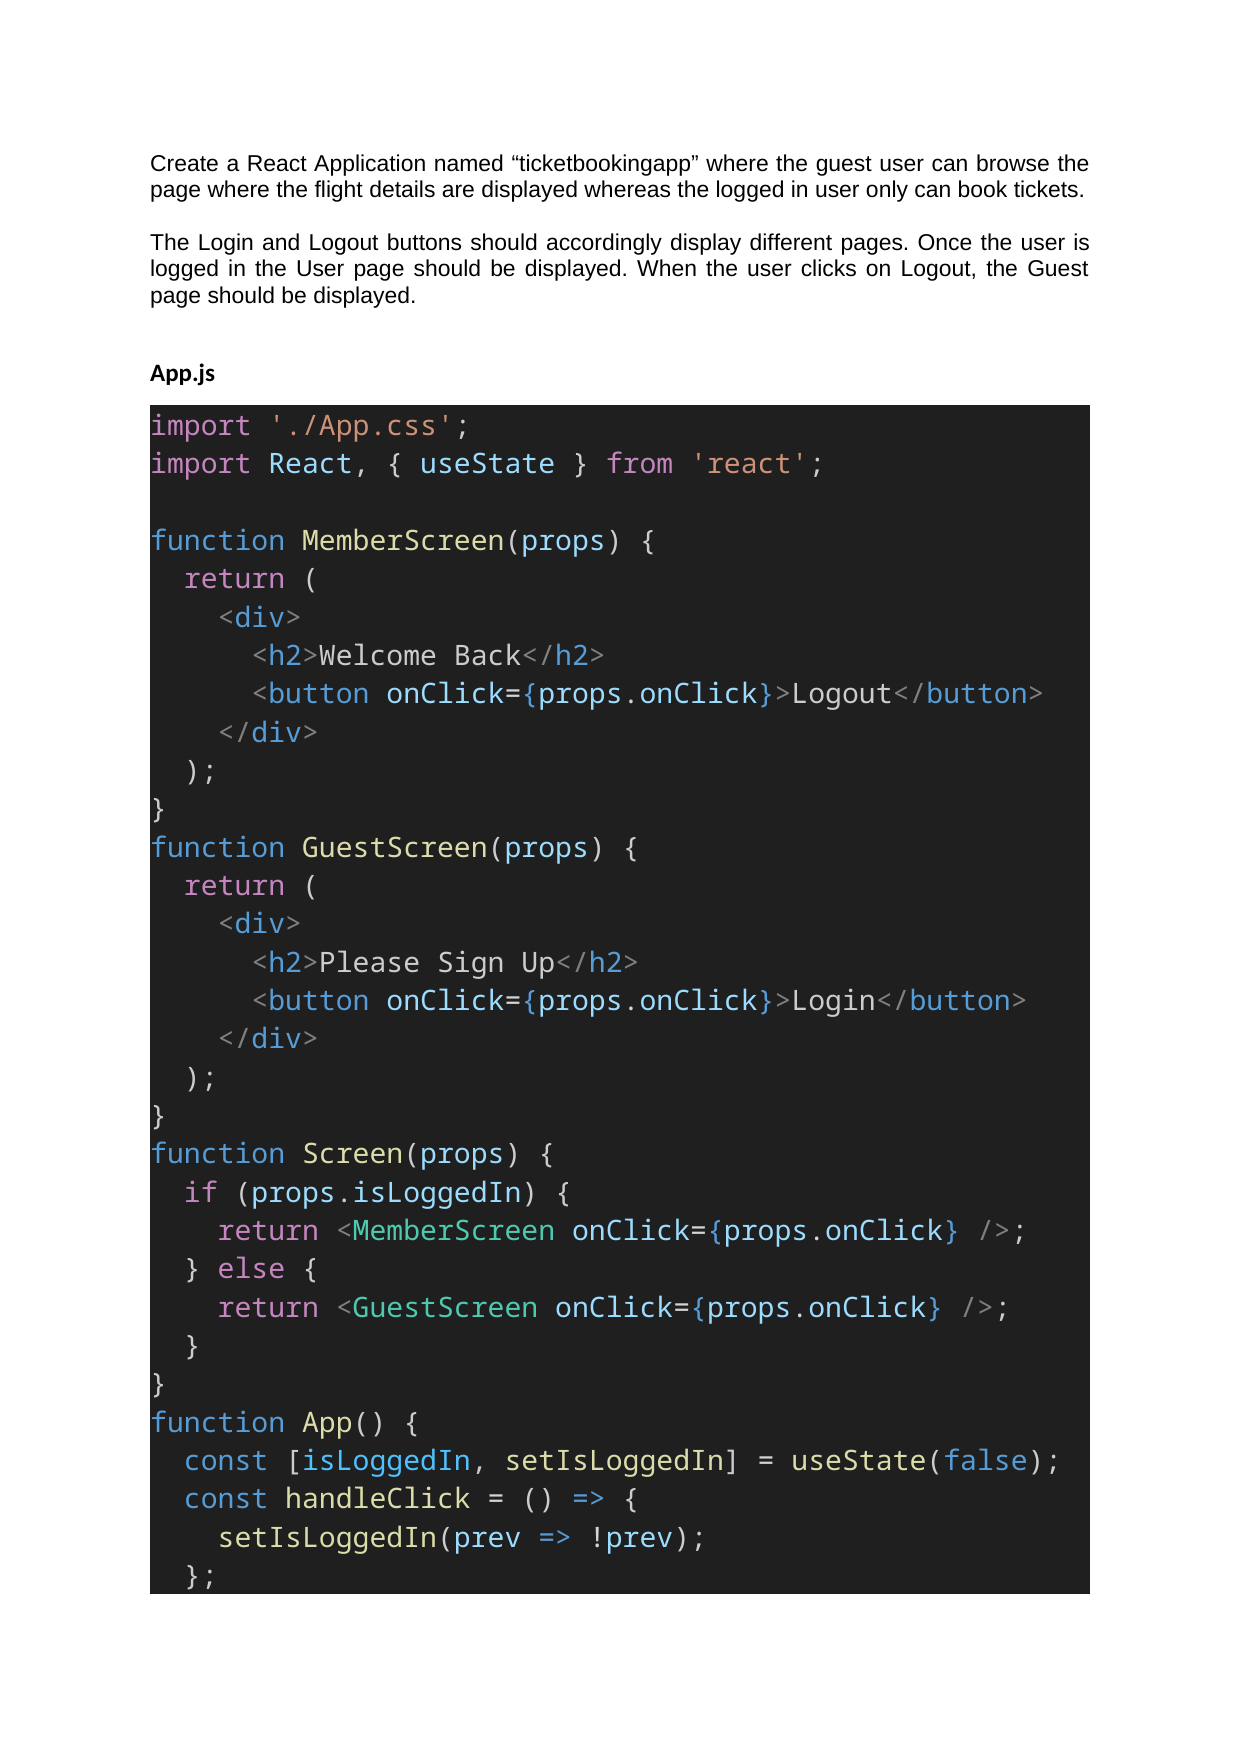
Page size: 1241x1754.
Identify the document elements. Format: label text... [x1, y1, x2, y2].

text } else { [150, 1249, 1090, 1287]
text <div> [150, 904, 1090, 942]
text import React, { useState } from 'react'; [150, 444, 1090, 482]
text <button onClick={props.onClick}>Logout</button> [150, 674, 1090, 712]
text function Screen(props) { [150, 1134, 1090, 1172]
text const [isLoggedIn, setIsLoggedIn] = useState(false); [150, 1440, 1090, 1479]
text import './App.css'; [150, 405, 1090, 444]
text if (props.isLoggedIn) { [150, 1172, 1090, 1210]
text </div> [150, 712, 1090, 750]
text }; [150, 1555, 1090, 1594]
text return ( [150, 865, 1090, 904]
text } [150, 1364, 1090, 1402]
text function GuestScreen(props) { [150, 827, 1090, 865]
text ); [150, 750, 1090, 789]
text ); [150, 1057, 1090, 1095]
text </div> [150, 1019, 1090, 1057]
text return ( [150, 559, 1090, 597]
text return <GuestScreen onClick={props.onClick} />; [150, 1287, 1090, 1325]
text function MemberScreen(props) { [150, 520, 1090, 559]
text <div> [150, 597, 1090, 635]
text The Login and Logout buttons should accordingly display different pages. Once the user is logged in the User page should be displayed. When the user clicks on Logout, the Guest page should be displayed. [150, 229, 1090, 308]
text } [150, 789, 1090, 827]
text } [150, 1325, 1090, 1364]
text return <MemberScreen onClick={props.onClick} />; [150, 1210, 1090, 1249]
text setIsLoggedIn(prev => !prev); [150, 1517, 1090, 1555]
text Create a React Application named “ticketbookingapp” where the guest user can browse the page where the flight details are displayed whereas the logged in user only can book tickets. [150, 150, 1090, 203]
text <h2>Welcome Back</h2> [150, 635, 1090, 674]
text App.js [150, 357, 1090, 387]
text } [150, 1095, 1090, 1134]
text function App() { [150, 1402, 1090, 1440]
text const handleClick = () => { [150, 1479, 1090, 1517]
text <button onClick={props.onClick}>Login</button> [150, 980, 1090, 1019]
text <h2>Please Sign Up</h2> [150, 942, 1090, 980]
